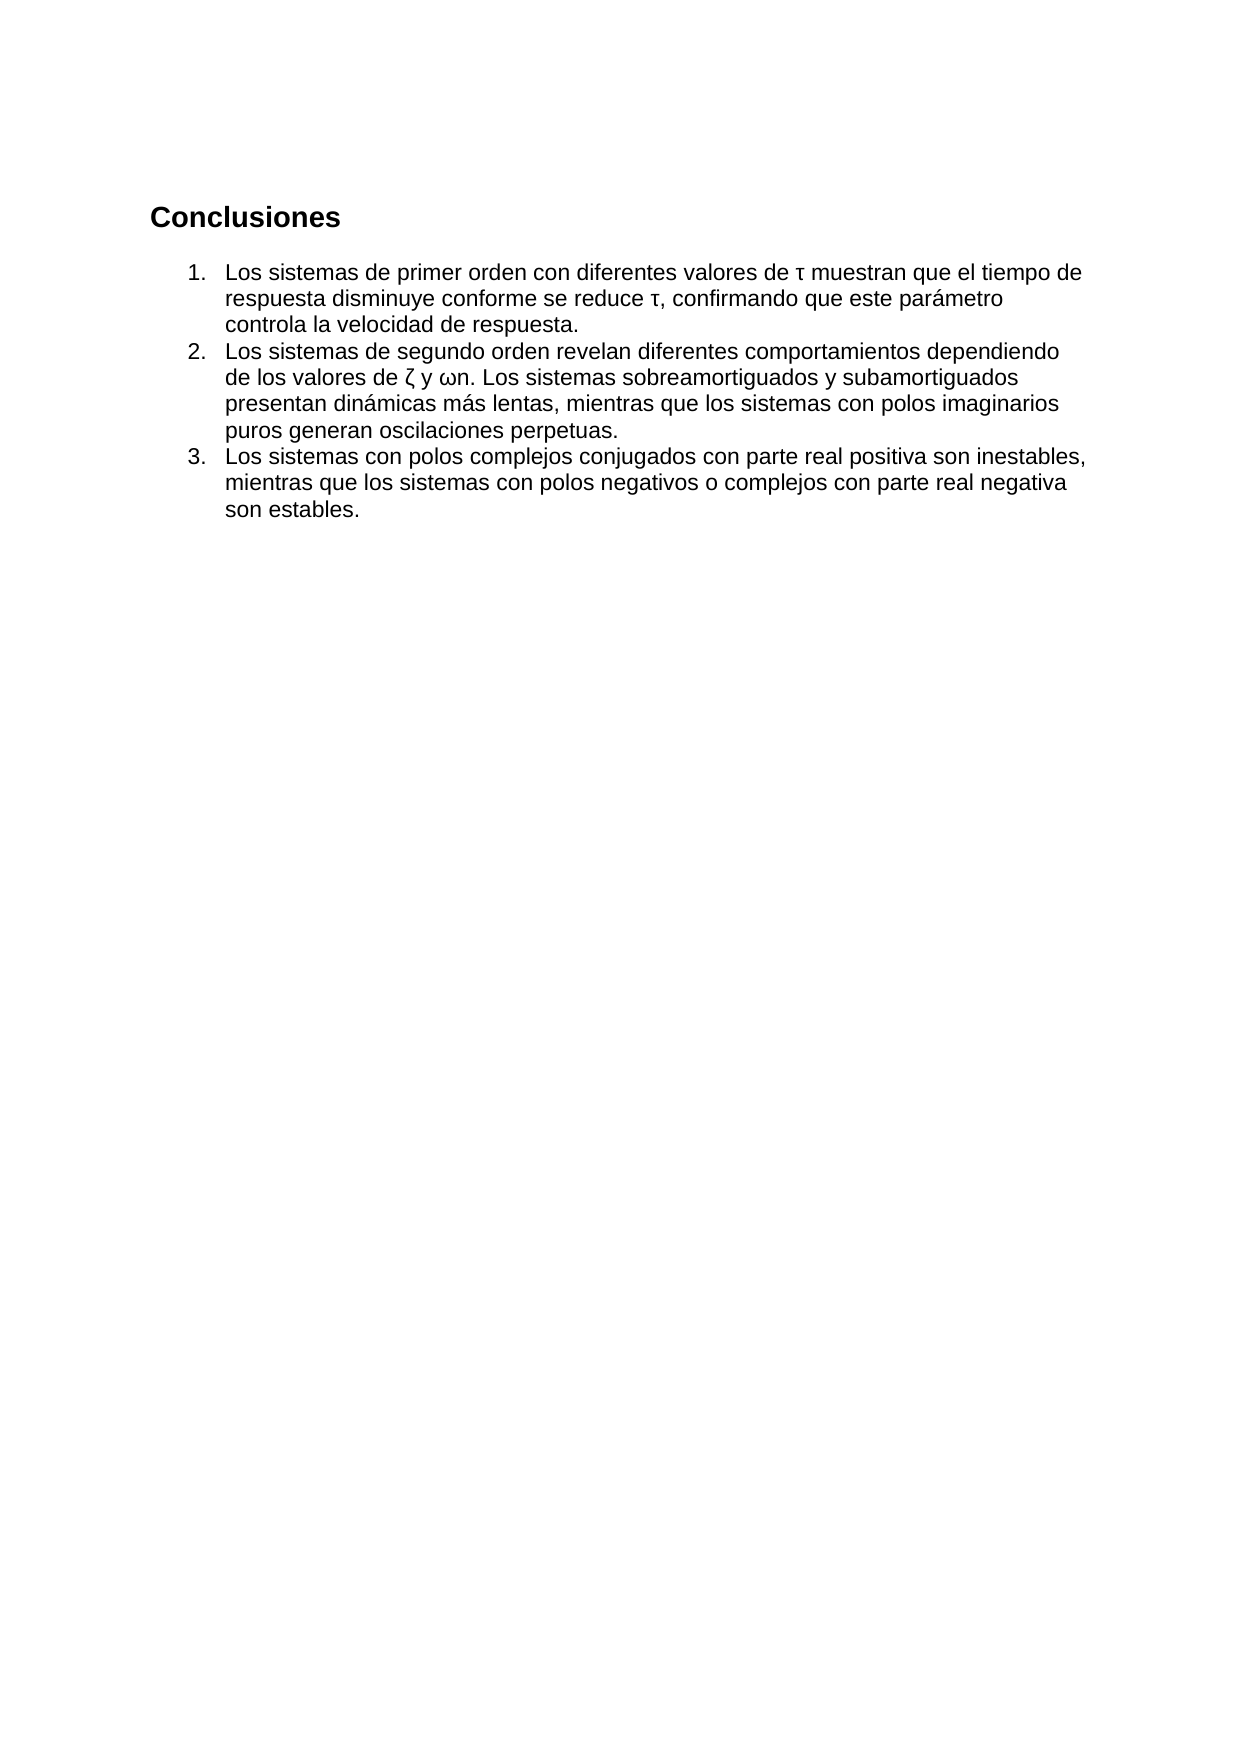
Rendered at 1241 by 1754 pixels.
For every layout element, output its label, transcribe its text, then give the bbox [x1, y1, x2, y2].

list Los sistemas con polos complejos conjugados con parte real positiva son inestables, mientras que los sistemas con polos negativos o complejos con parte real negativa son estables. [187, 443, 1090, 522]
list Los sistemas de segundo orden revelan diferentes comportamientos dependiendo de los valores de ζ y ωn. Los sistemas sobreamortiguados y subamortiguados presentan dinámicas más lentas, mientras que los sistemas con polos imaginarios puros generan oscilaciones perpetuas. [187, 338, 1090, 443]
list Los sistemas de primer orden con diferentes valores de τ muestran que el tiempo de respuesta disminuye conforme se reduce τ, confirmando que este parámetro controla la velocidad de respuesta. [187, 258, 1090, 338]
subtitle Conclusiones [150, 200, 1090, 233]
